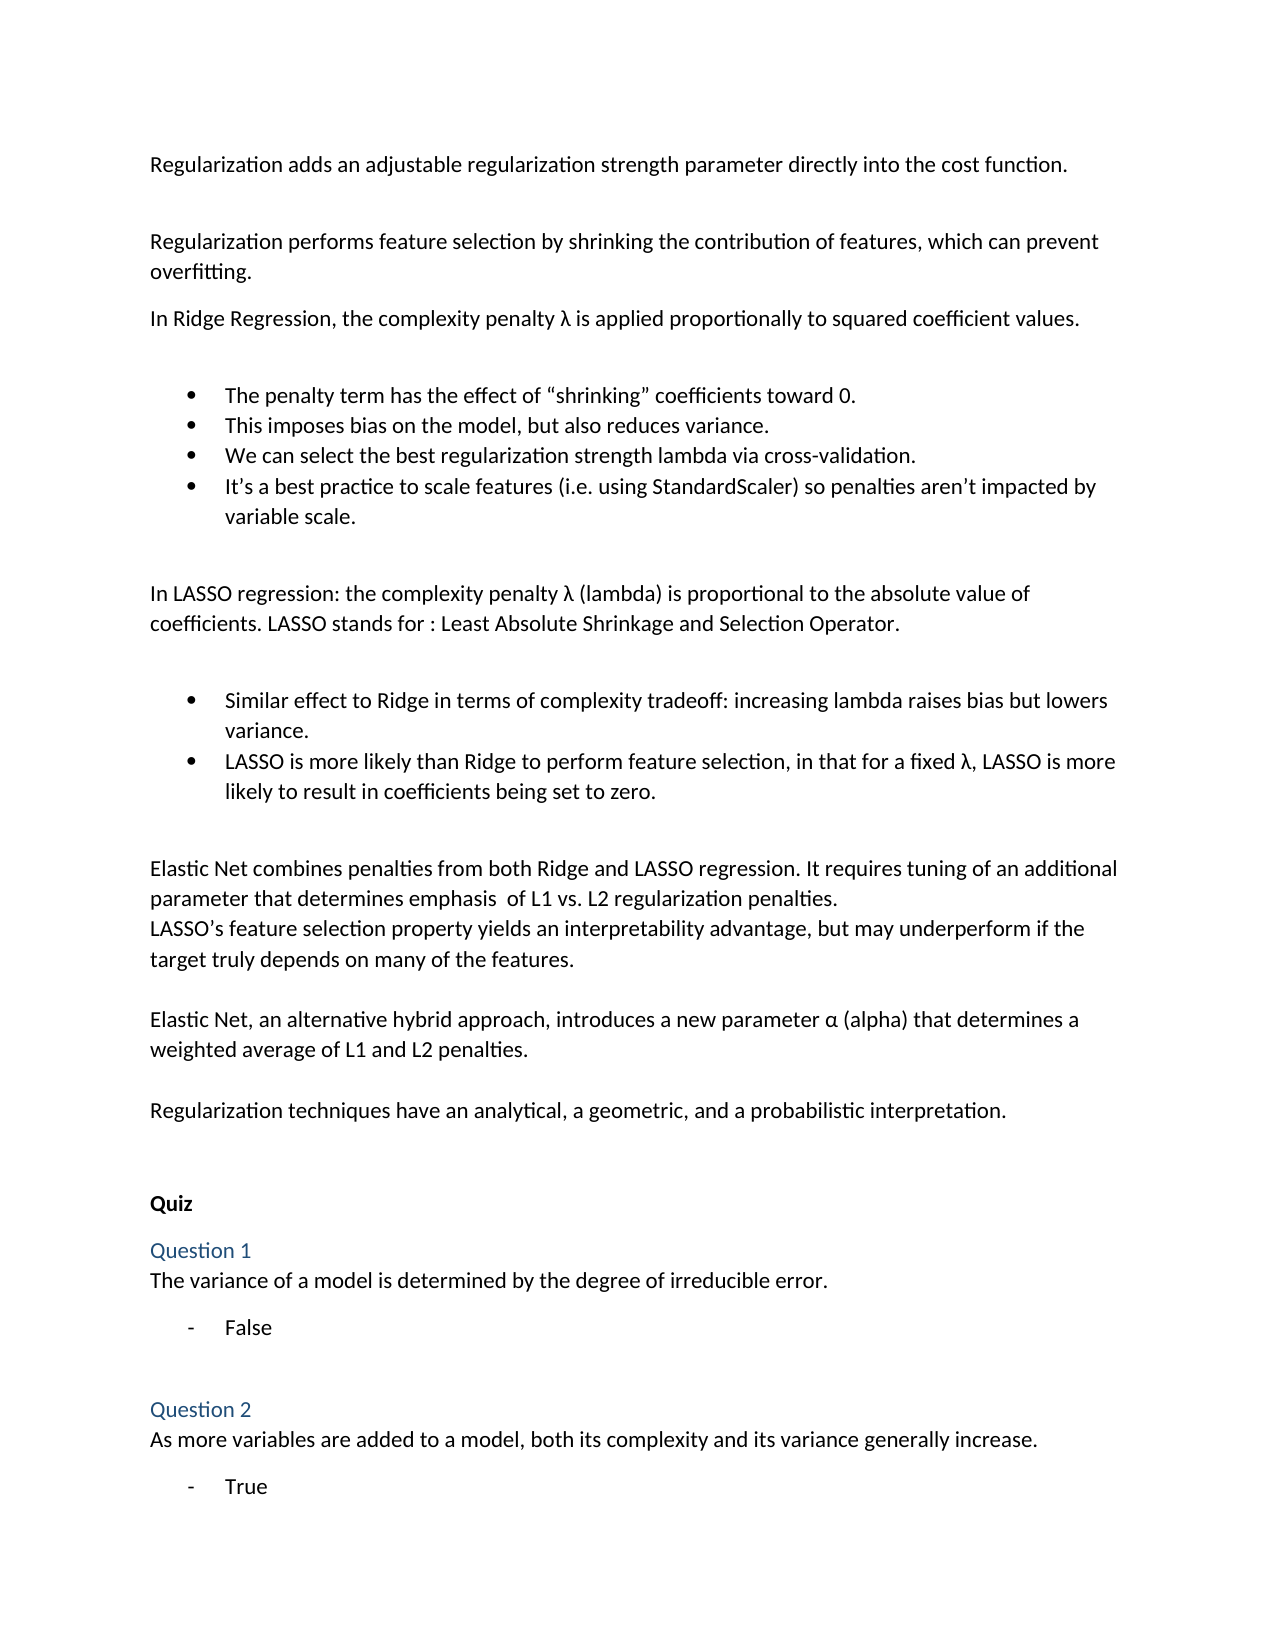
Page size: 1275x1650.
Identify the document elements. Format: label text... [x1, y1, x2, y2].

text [150, 150, 1125, 208]
text Quiz [150, 1189, 1125, 1218]
text Regularization performs feature selection by shrinking the contribution of features, which can prevent overfitting. [150, 227, 1125, 285]
text In LASSO regression: the complexity penalty λ (lambda) is proportional to the absolute value of coefficients. LASSO stands for : Least Absolute Shrinkage and Selection Operator. [150, 579, 1125, 668]
list LASSO is more likely than Ridge to perform feature selection, in that for a fixed λ, LASSO is more likely to result in coefficients being set to zero. [187, 747, 1125, 835]
list The penalty term has the effect of “shrinking” coefficients toward 0. [187, 381, 1125, 409]
list This imposes bias on the model, but also reduces variance. [187, 411, 1125, 439]
list It’s a best practice to scale features (i.e. using StandardScaler) so penalties aren’t impacted by variable scale. [187, 472, 1125, 560]
list False [187, 1313, 1125, 1342]
list True [187, 1472, 1125, 1500]
subtitle Question 1 [150, 1236, 1125, 1264]
text The variance of a model is determined by the degree of irreducible error. [150, 1267, 1125, 1295]
text In Ridge Regression, the complexity penalty λ is applied proportionally to squared coefficient values. [150, 304, 1125, 362]
text Elastic Net combines penalties from both Ridge and LASSO regression. It requires tuning of an additional parameter that determines emphasis of L1 vs. L2 regularization penalties. LASSO’s feature selection property yields an interpretability advantage, but may underperform if the target truly depends on many of the features. Elastic Net, an alternative hybrid approach, introduces a new parameter α (alpha) that determines a weighted average of L1 and L2 penalties. Regularization techniques have an analytical, a geometric, and a probabilistic interpretation. [150, 854, 1125, 1124]
list Similar effect to Ridge in terms of complexity tradeoff: increasing lambda raises bias but lowers variance. [187, 686, 1125, 745]
list We can select the best regularization strength lambda via cross-validation. [187, 442, 1125, 470]
subtitle Question 2 [150, 1395, 1125, 1423]
text As more variables are added to a model, both its complexity and its variance generally increase. [150, 1425, 1125, 1453]
